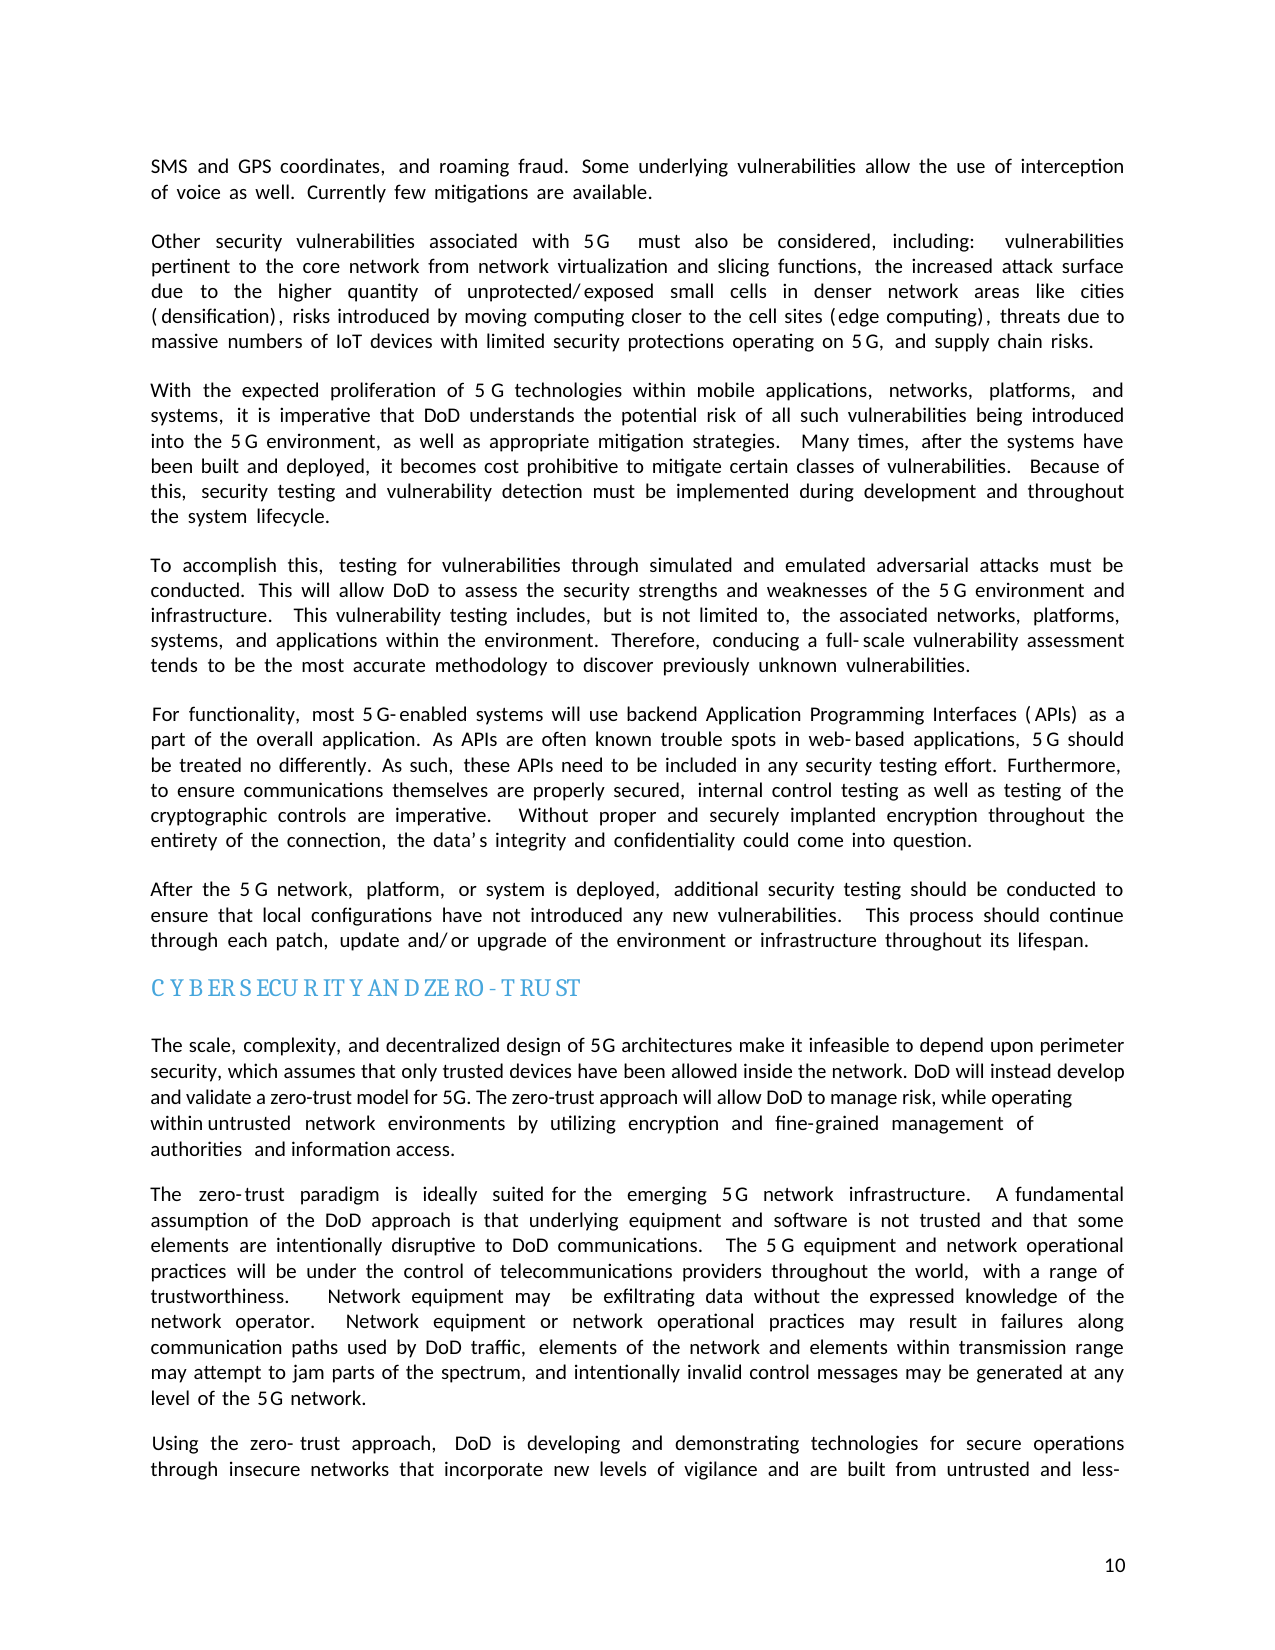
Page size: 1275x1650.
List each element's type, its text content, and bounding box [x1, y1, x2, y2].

text The scale, complexity, and decentralized design of 5G architectures make it infeasible to depend upon perimeter security, which assumes that only trusted devices have been allowed inside the network. DoD will instead develop and validate a zero-trust model for 5G. The zero-trust approach will allow DoD to manage risk, while operating within untrusted network environments by utilizing encryption and fine-grained management of authorities and information access. [150, 1032, 1125, 1161]
text Using the zero-trust approach, DoD is developing and demonstrating technologies for secure operations through insecure networks that incorporate new levels of vigilance and are built from untrusted and less- [150, 1431, 1125, 1482]
text C Y B ER S ECU R IT Y AN D ZE RO - T RU ST [151, 979, 1125, 1001]
text SMS and GPS coordinates, and roaming fraud. Some underlying vulnerabilities allow the use of interception of voice as well. Currently few mitigations are available. [151, 153, 1125, 204]
text The zero-trust paradigm is ideally suited for the emerging 5G network infrastructure. A fundamental assumption of the DoD approach is that underlying equipment and software is not trusted and that some elements are intentionally disruptive to DoD communications. The 5G equipment and network operational practices will be under the control of telecommunications providers throughout the world, with a range of trustworthiness. Network equipment may be exfiltrating data without the expressed knowledge of the network operator. Network equipment or network operational practices may result in failures along communication paths used by DoD traffic, elements of the network and elements within transmission range may attempt to jam parts of the spectrum, and intentionally invalid control messages may be generated at any level of the 5G network. [150, 1182, 1125, 1410]
text After the 5G network, platform, or system is deployed, additional security testing should be conducted to ensure that local configurations have not introduced any new vulnerabilities. This process should continue through each patch, update and/or upgrade of the environment or infrastructure throughout its lifespan. [150, 876, 1125, 953]
text With the expected proliferation of 5G technologies within mobile applications, networks, platforms, and systems, it is imperative that DoD understands the potential risk of all such vulnerabilities being introduced into the 5G environment, as well as appropriate mitigation strategies. Many times, after the systems have been built and deployed, it becomes cost prohibitive to mitigate certain classes of vulnerabilities. Because of this, security testing and vulnerability detection must be implemented during development and throughout the system lifecycle. [150, 378, 1125, 529]
text For functionality, most 5G-enabled systems will use backend Application Programming Interfaces (APIs) as a part of the overall application. As APIs are often known trouble spots in web-based applications, 5G should be treated no differently. As such, these APIs need to be included in any security testing effort. Furthermore, to ensure communications themselves are properly secured, internal control testing as well as testing of the cryptographic controls are imperative. Without proper and securely implanted encryption throughout the entirety of the connection, the data’s integrity and confidentiality could come into question. [150, 702, 1125, 853]
text Other security vulnerabilities associated with 5G must also be considered, including: vulnerabilities pertinent to the core network from network virtualization and slicing functions, the increased attack surface due to the higher quantity of unprotected/exposed small cells in denser network areas like cities (densification), risks introduced by moving computing closer to the cell sites (edge computing), threats due to massive numbers of IoT devices with limited security protections operating on 5G, and supply chain risks. [151, 228, 1125, 354]
text To accomplish this, testing for vulnerabilities through simulated and emulated adversarial attacks must be conducted. This will allow DoD to assess the security strengths and weaknesses of the 5G environment and infrastructure. This vulnerability testing includes, but is not limited to, the associated networks, platforms, systems, and applications within the environment. Therefore, conducing a full-scale vulnerability assessment tends to be the most accurate methodology to discover previously unknown vulnerabilities. [150, 552, 1125, 678]
